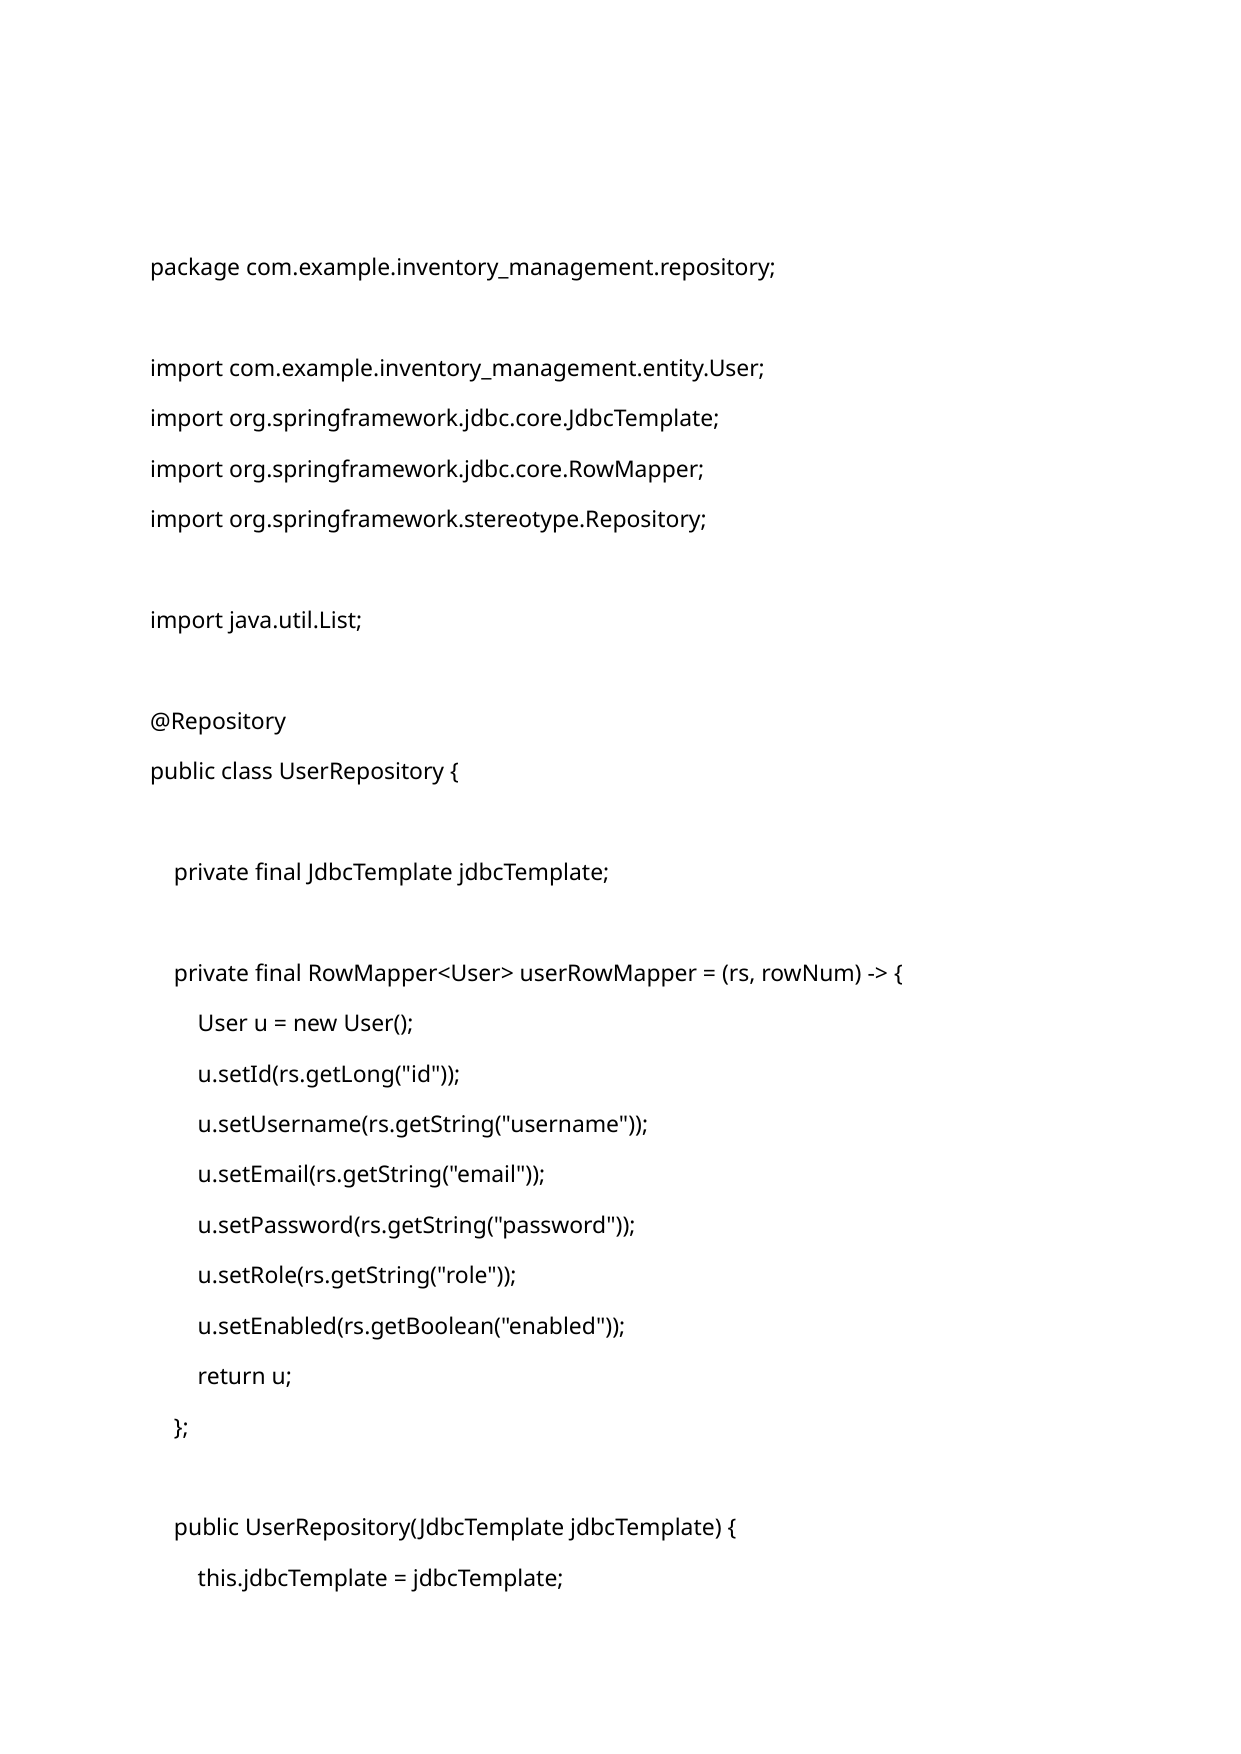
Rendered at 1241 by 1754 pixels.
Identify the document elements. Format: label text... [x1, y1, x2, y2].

text }; [150, 1410, 1090, 1442]
text return u; [150, 1360, 1090, 1391]
text import org.springframework.stereotype.Repository; [150, 503, 1090, 534]
text import org.springframework.jdbc.core.JdbcTemplate; [150, 402, 1090, 433]
text import com.example.inventory_management.entity.User; [150, 352, 1090, 383]
text User u = new User(); [150, 1007, 1090, 1038]
text public UserRepository(JdbcTemplate jdbcTemplate) { [150, 1511, 1090, 1542]
text u.setPassword(rs.getString("password")); [150, 1209, 1090, 1240]
text u.setEnabled(rs.getBoolean("enabled")); [150, 1309, 1090, 1341]
text import org.springframework.jdbc.core.RowMapper; [150, 452, 1090, 484]
text @Repository [150, 704, 1090, 736]
text u.setUsername(rs.getString("username")); [150, 1108, 1090, 1139]
text u.setRole(rs.getString("role")); [150, 1259, 1090, 1290]
text private final RowMapper<User> userRowMapper = (rs, rowNum) -> { [150, 957, 1090, 988]
text public class UserRepository { [150, 755, 1090, 786]
text u.setEmail(rs.getString("email")); [150, 1158, 1090, 1189]
text import java.util.List; [150, 604, 1090, 635]
text package com.example.inventory_management.repository; [150, 251, 1090, 282]
text private final JdbcTemplate jdbcTemplate; [150, 856, 1090, 887]
text this.jdbcTemplate = jdbcTemplate; [150, 1562, 1090, 1593]
text u.setId(rs.getLong("id")); [150, 1057, 1090, 1089]
